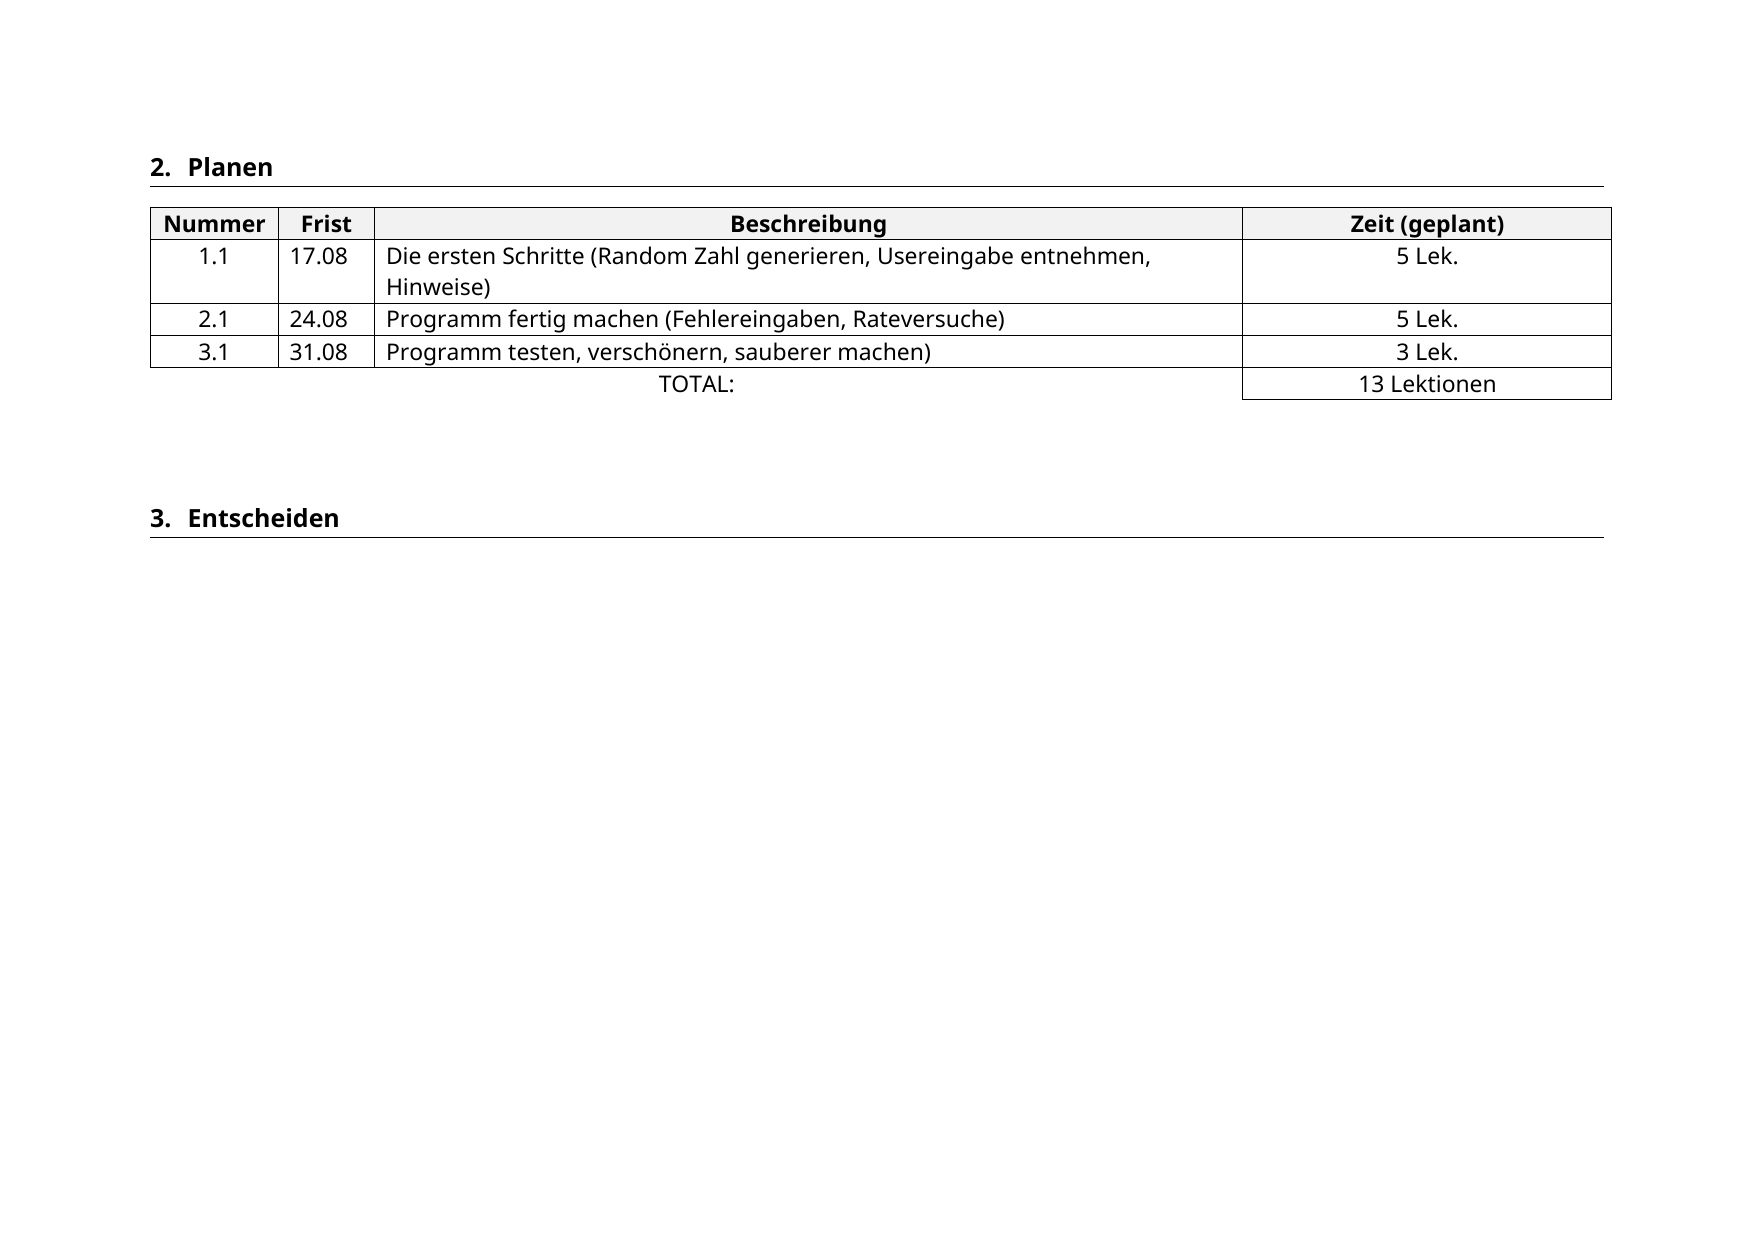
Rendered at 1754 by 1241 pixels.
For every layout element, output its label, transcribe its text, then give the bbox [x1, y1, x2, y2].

table_cell 24.08 [279, 304, 374, 335]
table_cell 3 Lek. [1243, 336, 1611, 367]
table_cell 13 Lektionen [1243, 368, 1611, 399]
table_header Zeit (geplant) [1243, 208, 1611, 239]
subtitle Entscheiden [150, 501, 1604, 537]
table_cell 5 Lek. [1243, 304, 1611, 335]
table_cell 17.08 [279, 240, 374, 302]
table_cell Die ersten Schritte (Random Zahl generieren, Usereingabe entnehmen, Hinweise) [375, 240, 1242, 302]
table_cell TOTAL: [151, 368, 1242, 399]
table_cell Programm testen, verschönern, sauberer machen) [375, 336, 1242, 367]
table_cell 3.1 [151, 336, 278, 367]
subtitle Planen [150, 150, 1604, 186]
table_header Beschreibung [375, 208, 1242, 239]
table_cell 2.1 [151, 304, 278, 335]
table_cell 1.1 [151, 240, 278, 302]
table_cell 31.08 [279, 336, 374, 367]
table_header Nummer [151, 208, 278, 239]
table_cell 5 Lek. [1243, 240, 1611, 302]
table_cell Programm fertig machen (Fehlereingaben, Rateversuche) [375, 304, 1242, 335]
table_header Frist [279, 208, 374, 239]
